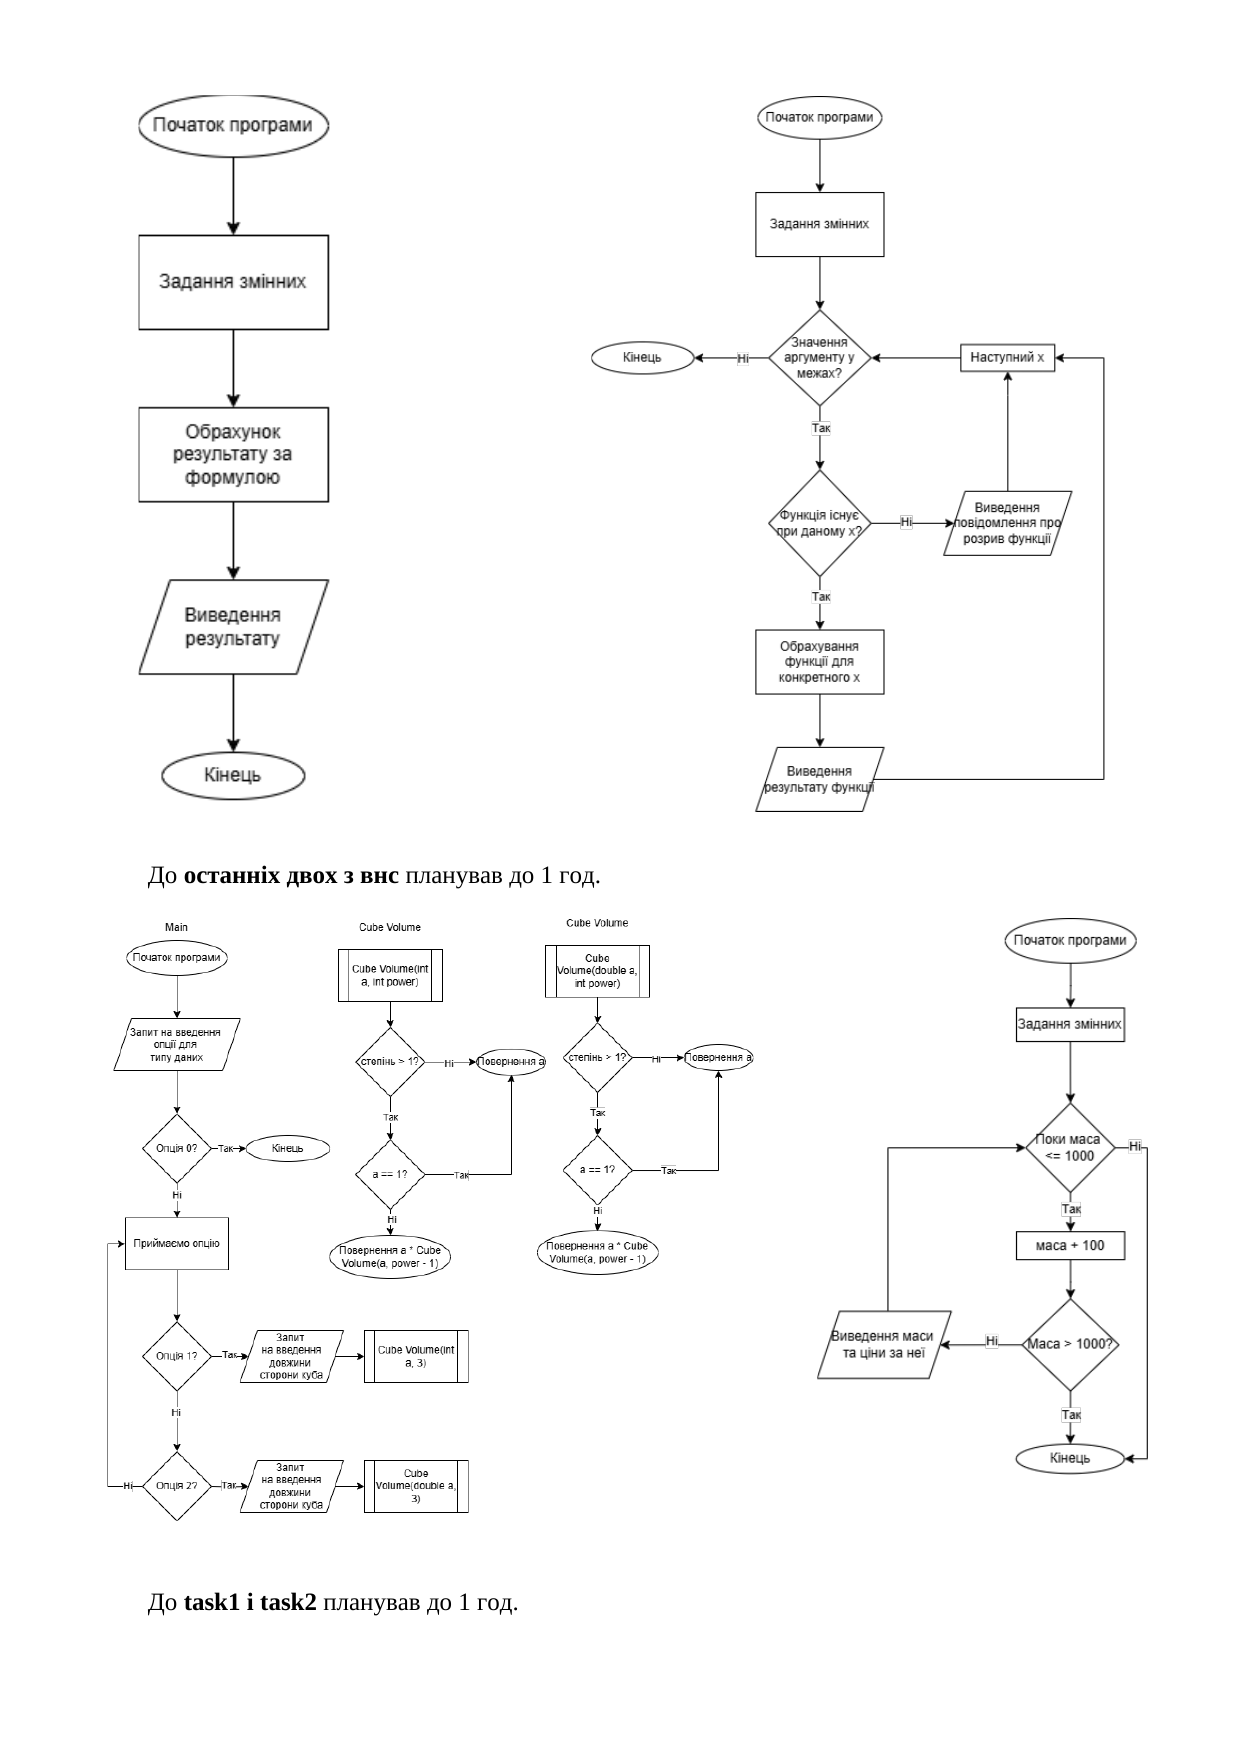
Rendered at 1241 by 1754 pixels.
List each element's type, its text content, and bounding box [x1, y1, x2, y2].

text До task1 і task2 планував до 1 год. [148, 1587, 1152, 1616]
picture [817, 918, 1158, 1475]
text До останніх двох з внс планував до 1 год. [148, 860, 1152, 888]
picture [138, 95, 330, 802]
picture [101, 915, 754, 1521]
picture [591, 96, 1113, 812]
